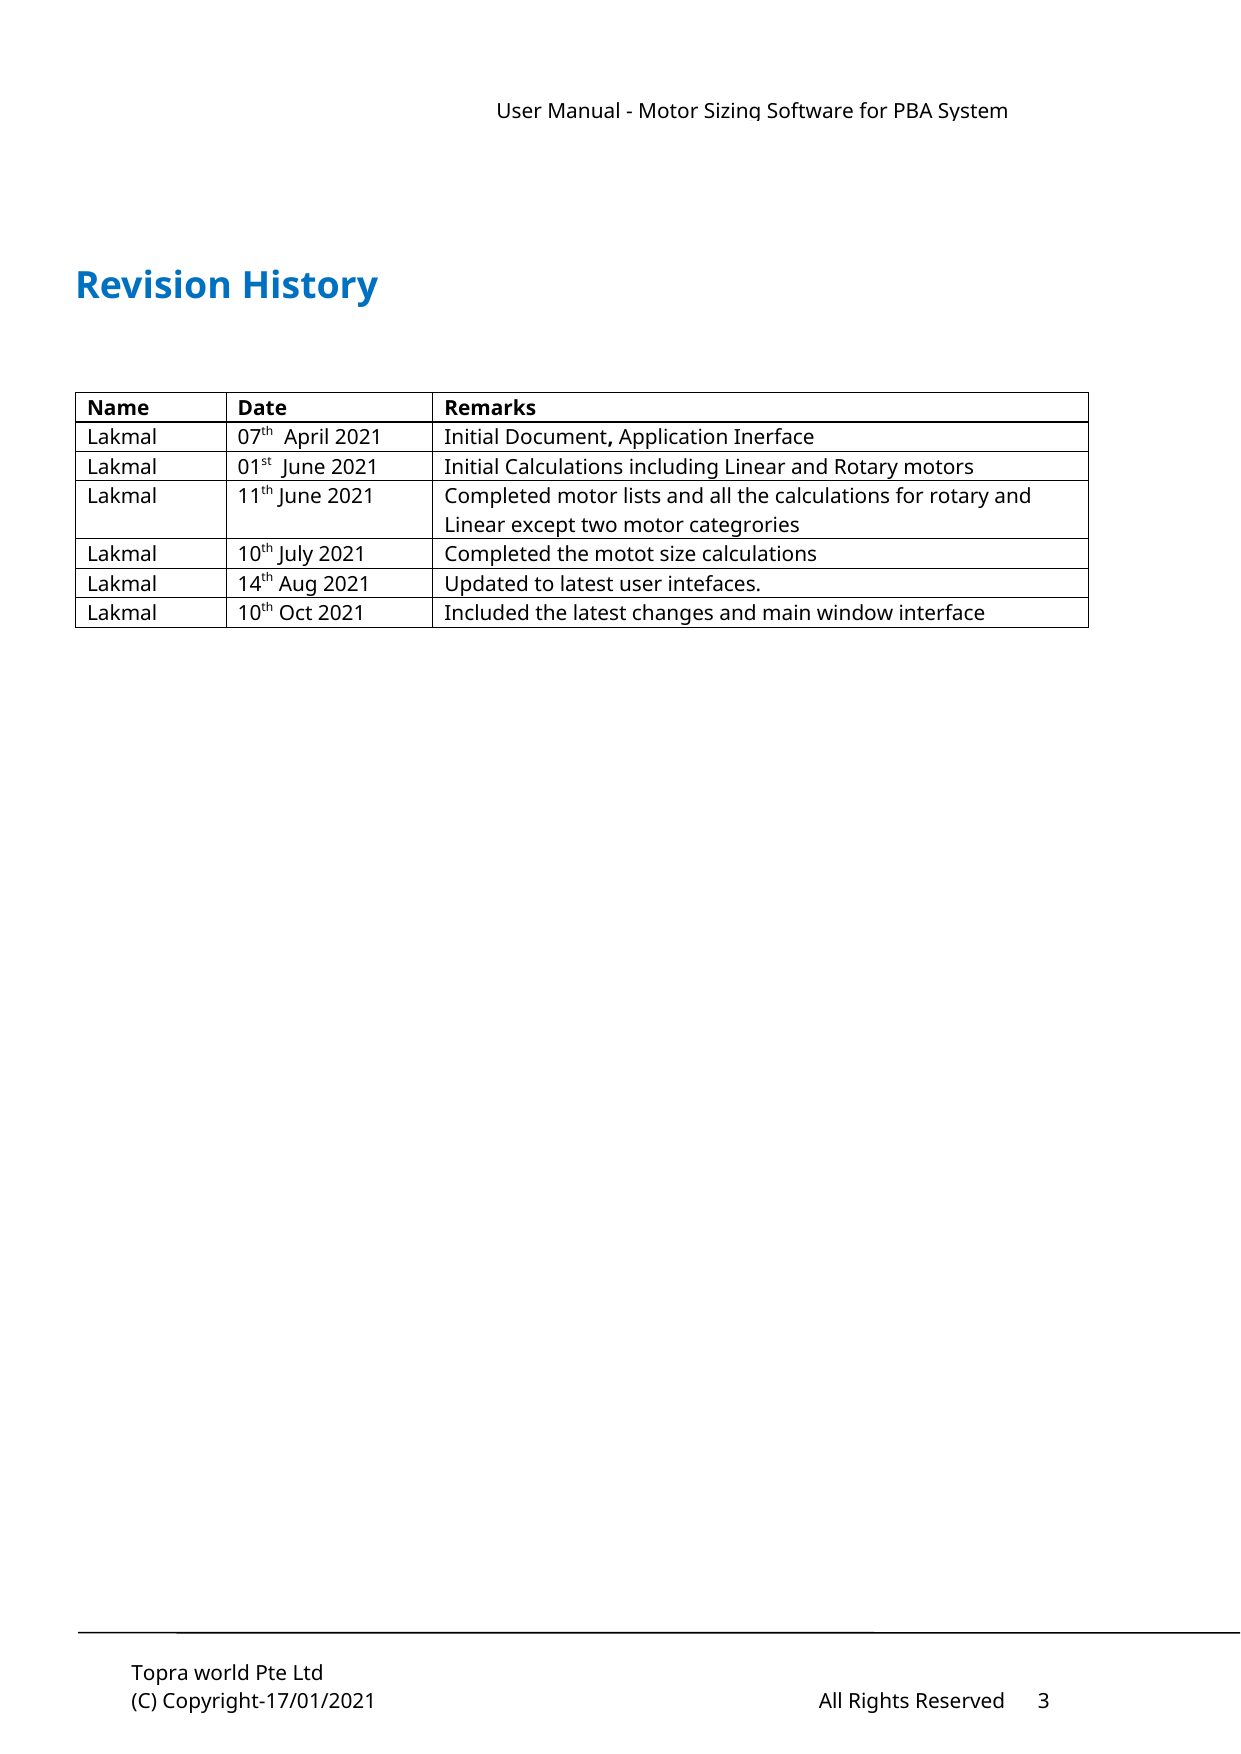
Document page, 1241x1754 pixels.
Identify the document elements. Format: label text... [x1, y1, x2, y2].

table_cell Lakmal [76, 481, 226, 538]
table_header Date [227, 393, 432, 421]
table_cell Updated to latest user intefaces. [433, 569, 1088, 597]
table_cell Initial Document, Application Inerface [433, 423, 1088, 451]
table_header Name [76, 393, 226, 421]
table_cell Lakmal [76, 539, 226, 568]
table_cell 07th April 2021 [227, 423, 432, 451]
table_cell Lakmal [76, 598, 226, 627]
table_cell Completed the motot size calculations [433, 539, 1088, 568]
title Revision History [75, 259, 1165, 310]
table_cell 14th Aug 2021 [227, 569, 432, 597]
table_cell Included the latest changes and main window interface [433, 598, 1088, 627]
table_cell 10th July 2021 [227, 539, 432, 568]
table_cell 01st June 2021 [227, 452, 432, 480]
table_header Remarks [433, 393, 1088, 421]
table_cell 10th Oct 2021 [227, 598, 432, 627]
table_cell Completed motor lists and all the calculations for rotary and Linear except two motor categrories [433, 481, 1088, 538]
table_cell Initial Calculations including Linear and Rotary motors [433, 452, 1088, 480]
table_cell 11th June 2021 [227, 481, 432, 538]
table_cell Lakmal [76, 423, 226, 451]
table_cell Lakmal [76, 452, 226, 480]
table_cell Lakmal [76, 569, 226, 597]
